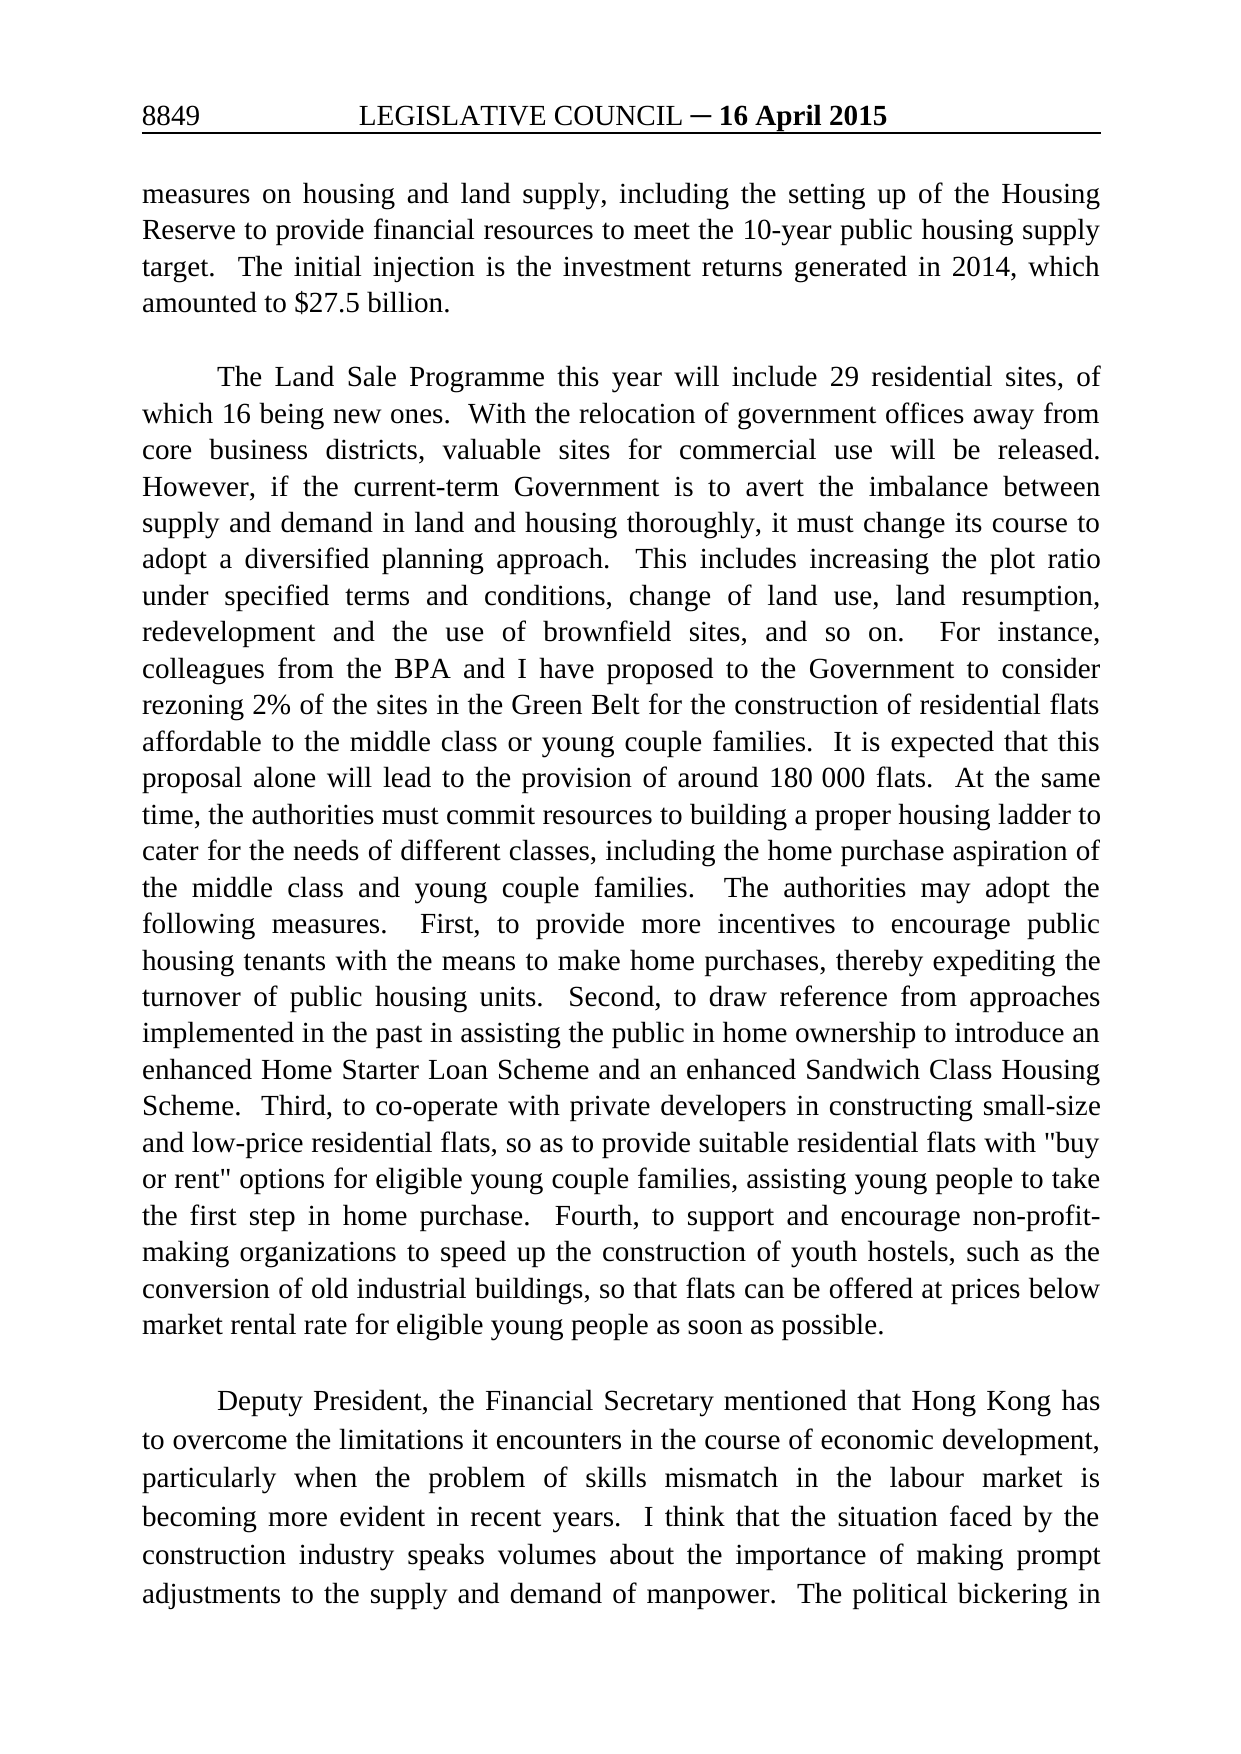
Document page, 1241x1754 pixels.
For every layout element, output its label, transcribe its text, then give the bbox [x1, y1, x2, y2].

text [142, 1378, 1101, 1609]
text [142, 173, 1101, 319]
text The Land Sale Programme this year will include 29 residential sites, of which 16 being new ones. With the relocation of government offices away from core business districts, valuable sites for commercial use will be released. However, if the current-term Government is to avert the imbalance between supply and demand in land and housing thoroughly, it must change its course to adopt a diversified planning approach. This includes increasing the plot ratio under specified terms and conditions, change of land use, land resumption, redevelopment and the use of brownfield sites, and so on. For instance, colleagues from the BPA and I have proposed to the Government to consider rezoning 2% of the sites in the Green Belt for the construction of residential flats affordable to the middle class or young couple families. It is expected that this proposal alone will lead to the provision of around 180 000 flats. At the same time, the authorities must commit resources to building a proper housing ladder to cater for the needs of different classes, including the home purchase aspiration of the middle class and young couple families. The authorities may adopt the following measures. First, to provide more incentives to encourage public housing tenants with the means to make home purchases, thereby expediting the turnover of public housing units. Second, to draw reference from approaches implemented in the past in assisting the public in home ownership to introduce an enhanced Home Starter Loan Scheme and an enhanced Sandwich Class Housing Scheme. Third, to co-operate with private developers in constructing small-size and low-price residential flats, so as to provide suitable residential flats with "buy or rent" options for eligible young couple families, assisting young people to take the first step in home purchase. Fourth, to support and encourage non-profit-making organizations to speed up the construction of youth hostels, such as the conversion of old industrial buildings, so that flats can be offered at prices below market rental rate for eligible young people as soon as possible. [142, 356, 1101, 1341]
